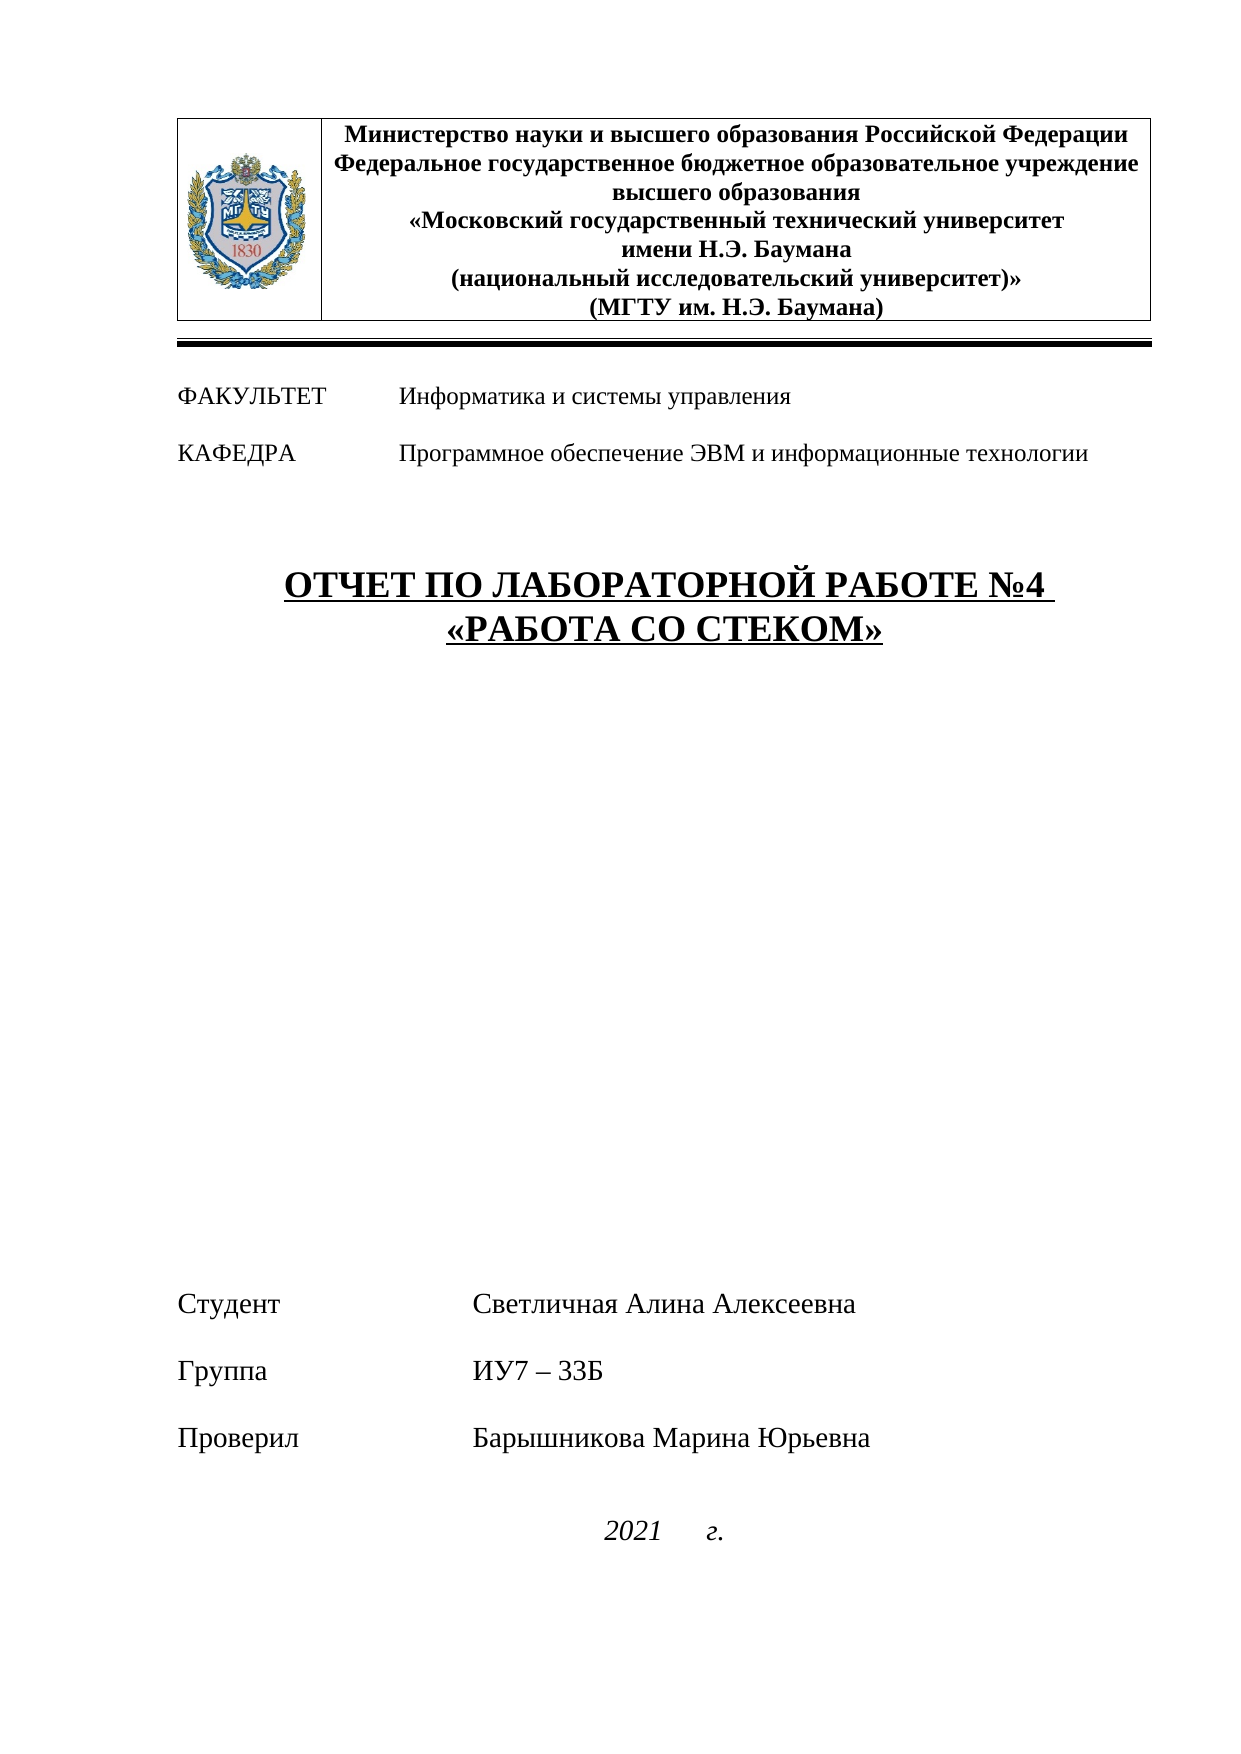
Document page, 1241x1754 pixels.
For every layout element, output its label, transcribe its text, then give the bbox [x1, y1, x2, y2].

text КАФЕДРА Программное обеспечение ЭВМ и информационные технологии [177, 438, 1152, 467]
text Группа ИУ7 – 33Б [177, 1353, 1152, 1387]
picture [186, 153, 305, 287]
text ФАКУЛЬТЕТ Информатика и системы управления [177, 381, 1152, 409]
text ОТЧЕТ ПО ЛАБОРАТОРНОЙ РАБОТЕ №4 [177, 563, 1152, 606]
text «РАБОТА СО СТЕКОМ» [177, 606, 1152, 649]
text Студент Светличная Алина Алексеевна [177, 1286, 1152, 1320]
text Проверил Барышникова Марина Юрьевна [177, 1421, 1152, 1454]
table_header Министерство науки и высшего образования Российской Федерации Федеральное государственное бюджетное образовательное учреждение высшего образования «Московский государственный технический университет имени Н.Э. Баумана (национальный исследовательский университет)» (МГТУ им. Н.Э. Баумана) [322, 119, 1150, 320]
table_header [178, 119, 321, 320]
text 2021 г. [177, 1513, 1152, 1547]
